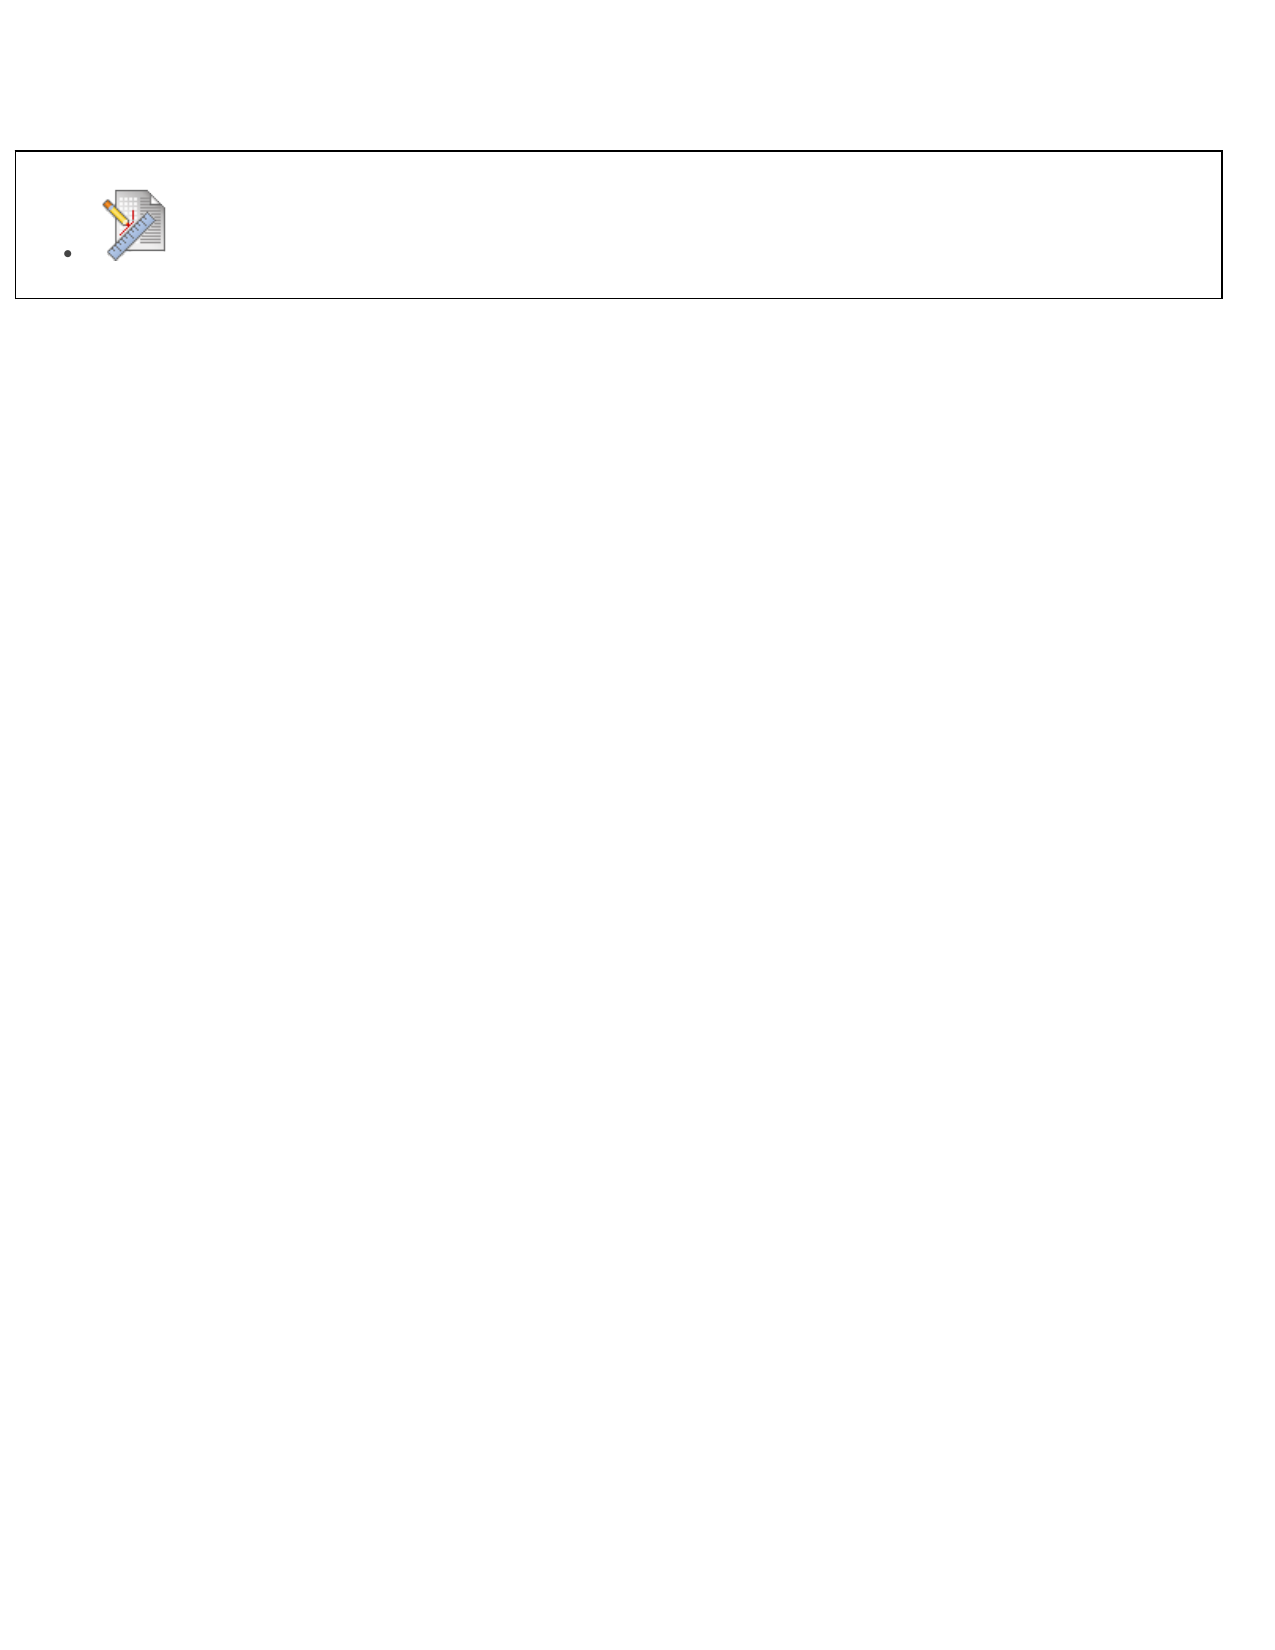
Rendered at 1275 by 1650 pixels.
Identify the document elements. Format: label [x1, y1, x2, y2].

picture [101, 182, 180, 261]
